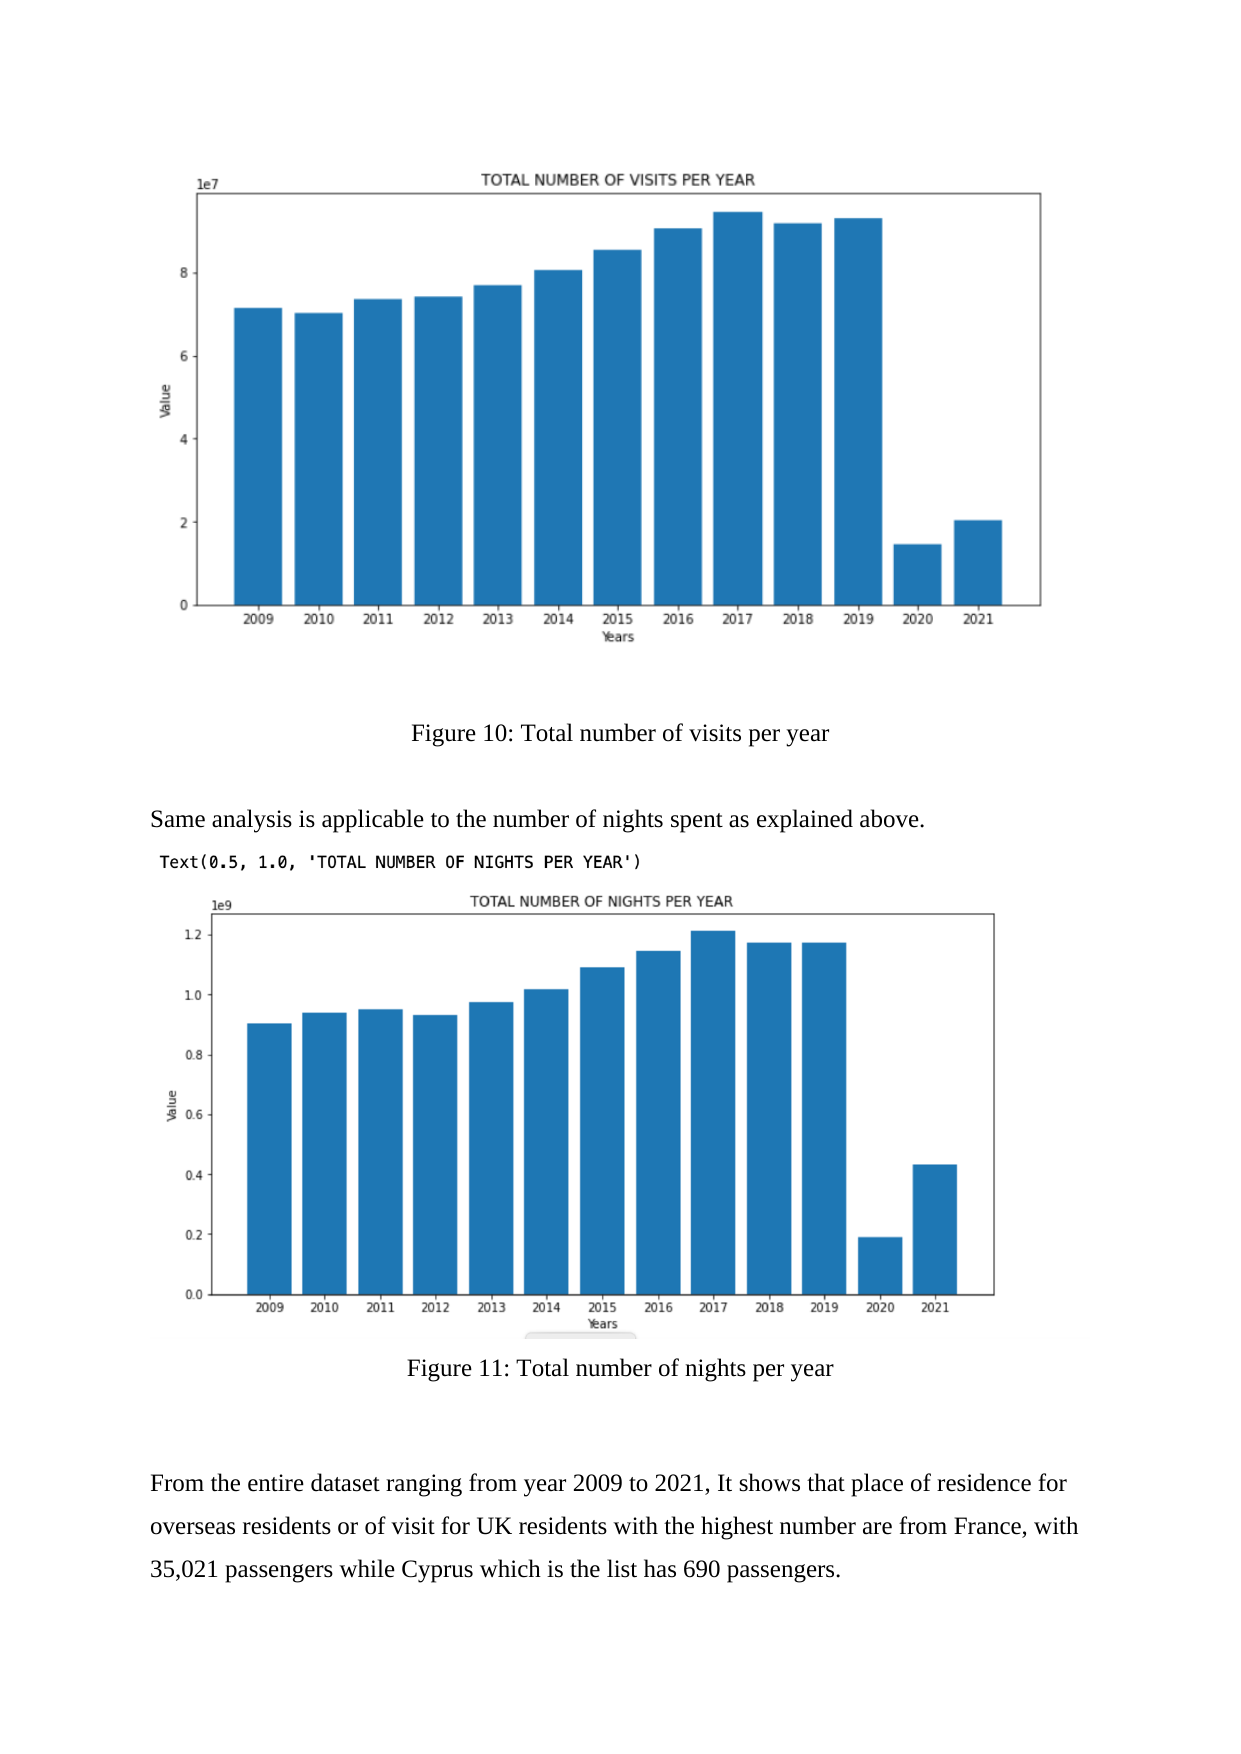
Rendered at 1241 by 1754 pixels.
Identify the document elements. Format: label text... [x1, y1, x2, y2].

text Figure 11: Total number of nights per year [150, 1353, 1090, 1382]
picture [150, 150, 1090, 661]
text From the entire dataset ranging from year 2009 to 2021, It shows that place of residence for overseas residents or of visit for UK residents with the highest number are from France, with 35,021 passengers while Cyprus which is the list has 690 passengers. [150, 1468, 1090, 1583]
text Figure 10: Total number of visits per year [150, 718, 1090, 747]
picture [150, 847, 1090, 1339]
text Same analysis is applicable to the number of nights spent as explained above. [150, 804, 1090, 833]
